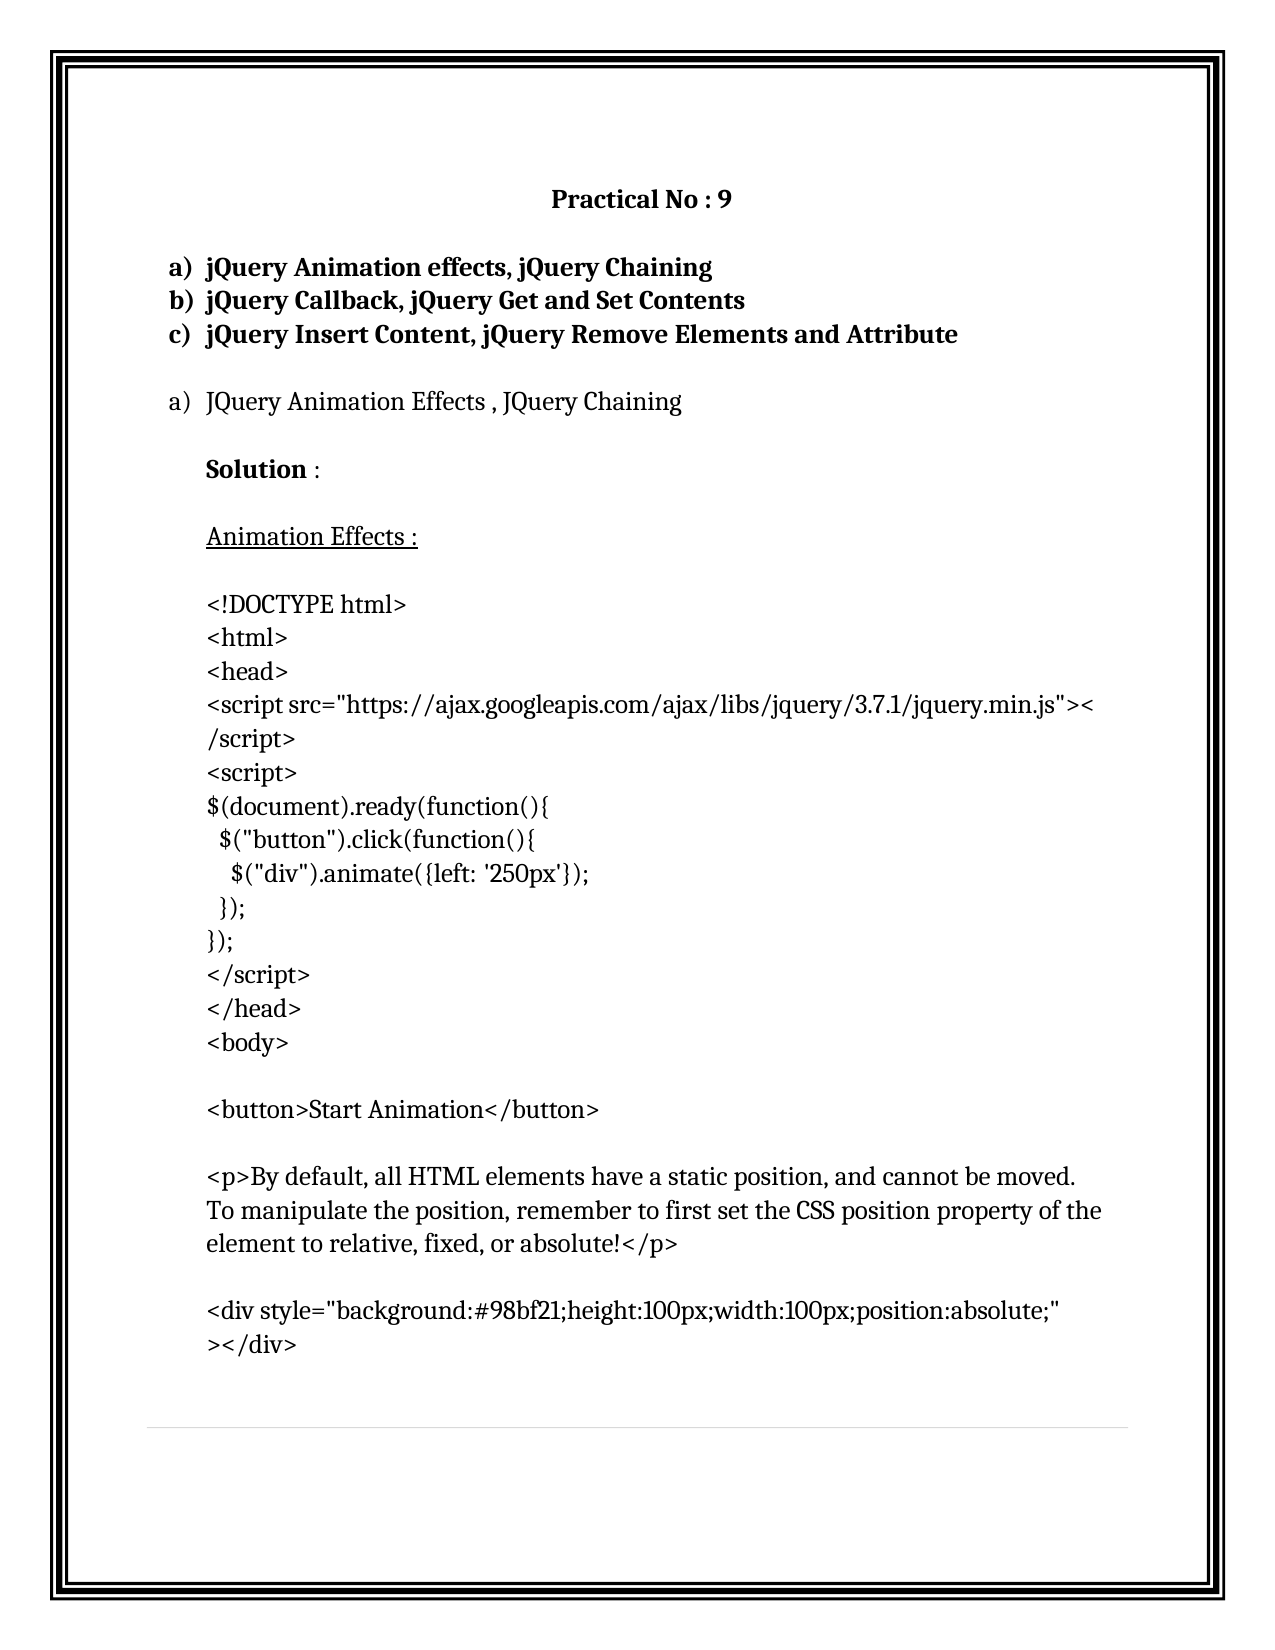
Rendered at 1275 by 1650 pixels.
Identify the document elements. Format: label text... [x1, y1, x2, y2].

text /script> [206, 723, 1108, 754]
text <div style="background:#98bf21;height:100px;width:100px;position:absolute;" [206, 1295, 1102, 1326]
text Practical No : 9 [177, 184, 1107, 215]
list jQuery Callback, jQuery Get and Set Contents [169, 285, 1108, 316]
text <p>By default, all HTML elements have a static position, and cannot be moved. To manipulate the position, remember to first set the CSS position property of the element to relative, fixed, or absolute!</p> [206, 1161, 1102, 1259]
list jQuery Insert Content, jQuery Remove Elements and Attribute [169, 319, 1108, 350]
text <head> [206, 656, 1108, 687]
text $("button").click(function(){ [218, 824, 1108, 856]
text $(document).ready(function(){ [206, 791, 1108, 822]
text </head> [206, 993, 1108, 1024]
text <html> [206, 622, 1108, 653]
text <script> [206, 757, 1108, 788]
text </script> [206, 959, 1108, 990]
list JQuery Animation Effects , JQuery Chaining [169, 386, 1108, 417]
text <button>Start Animation</button> [206, 1094, 1108, 1125]
text <script src="https://ajax.googleapis.com/ajax/libs/jquery/3.7.1/jquery.min.js">< [206, 689, 1108, 721]
text Solution : Animation Effects : [206, 454, 443, 552]
text }); [206, 925, 1108, 957]
list jQuery Animation effects, jQuery Chaining [169, 252, 1108, 283]
text <!DOCTYPE html> [206, 588, 1108, 620]
text }); [218, 892, 1108, 923]
text ></div> [206, 1329, 1108, 1360]
text $("div").animate({left: '250px'}); [230, 858, 1108, 889]
text <body> [206, 1027, 1108, 1058]
